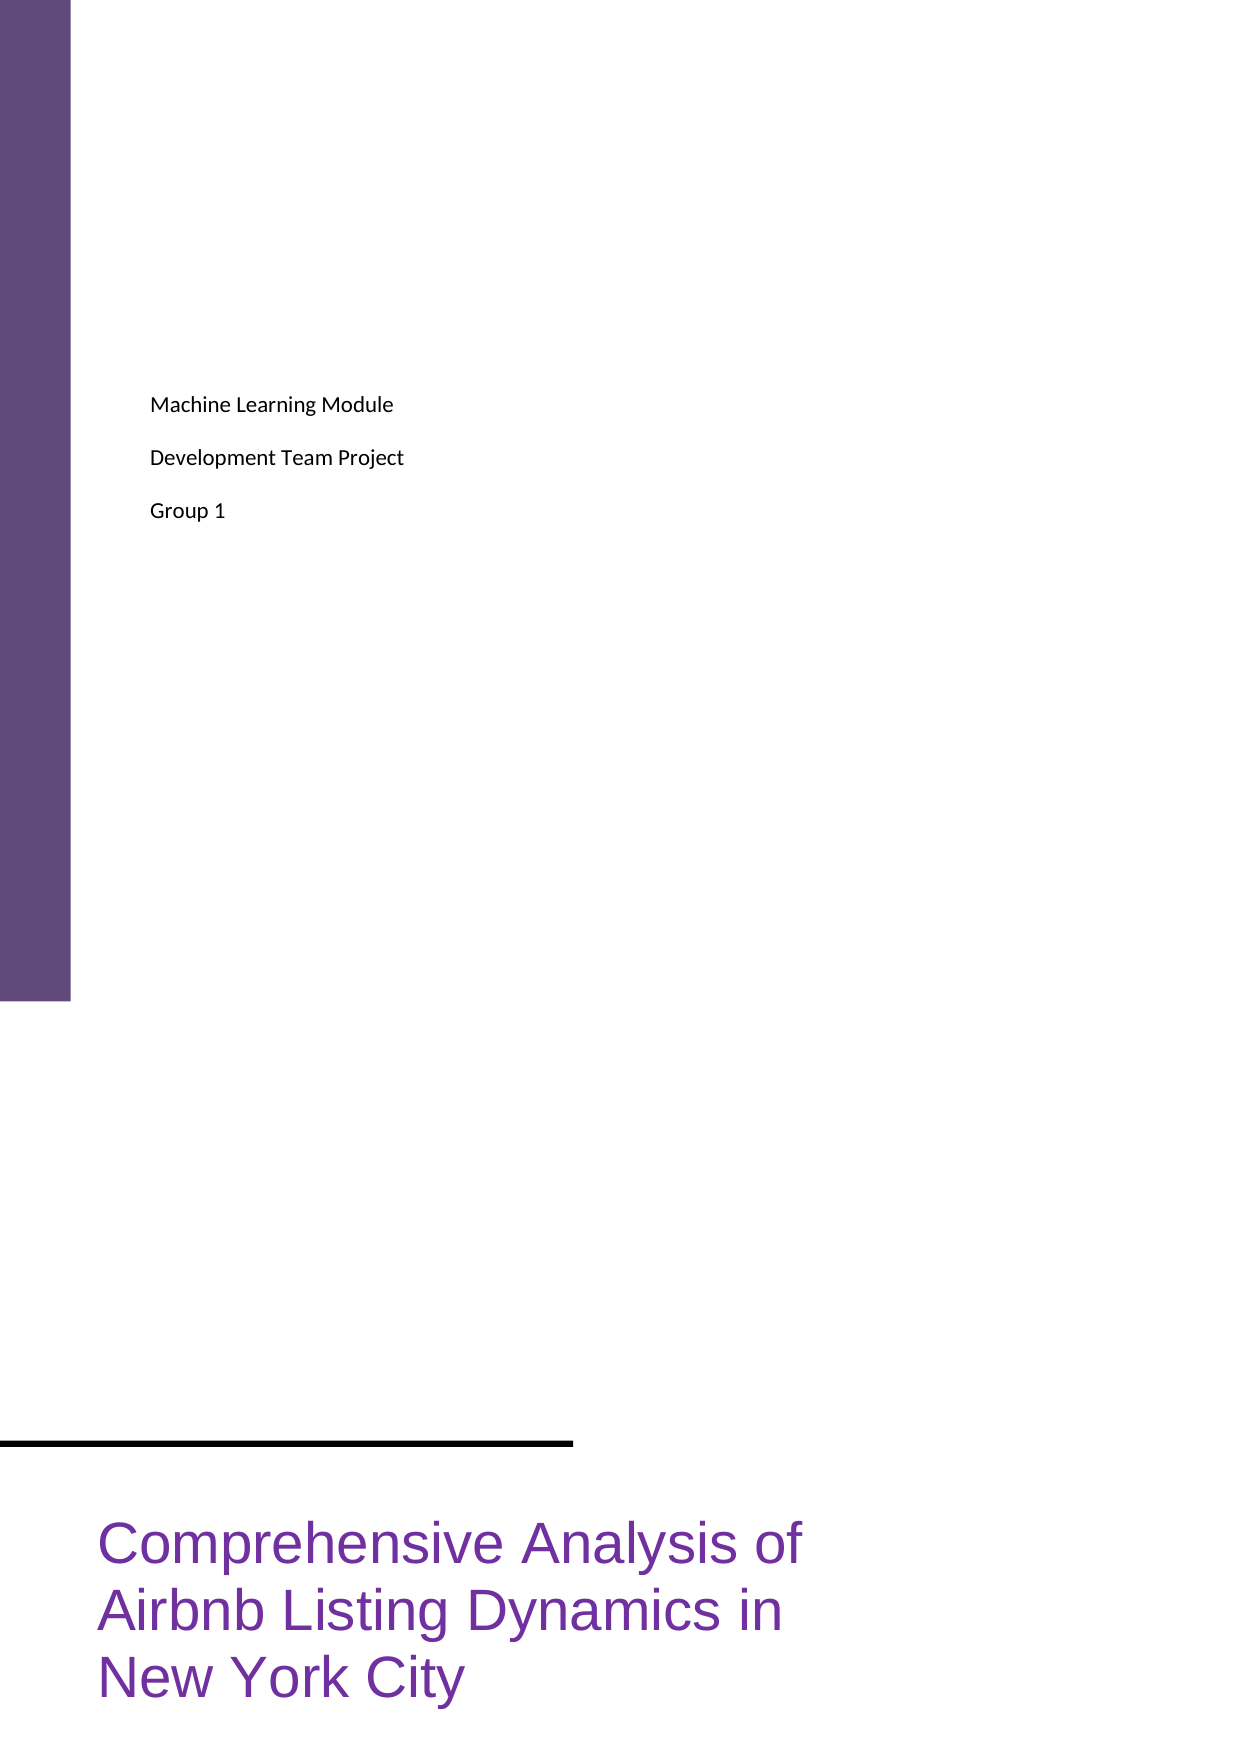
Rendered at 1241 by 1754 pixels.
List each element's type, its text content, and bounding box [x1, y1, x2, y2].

text Machine Learning Module [150, 390, 1090, 418]
text Group 1 [150, 496, 1090, 524]
text Development Team Project [150, 443, 1090, 471]
